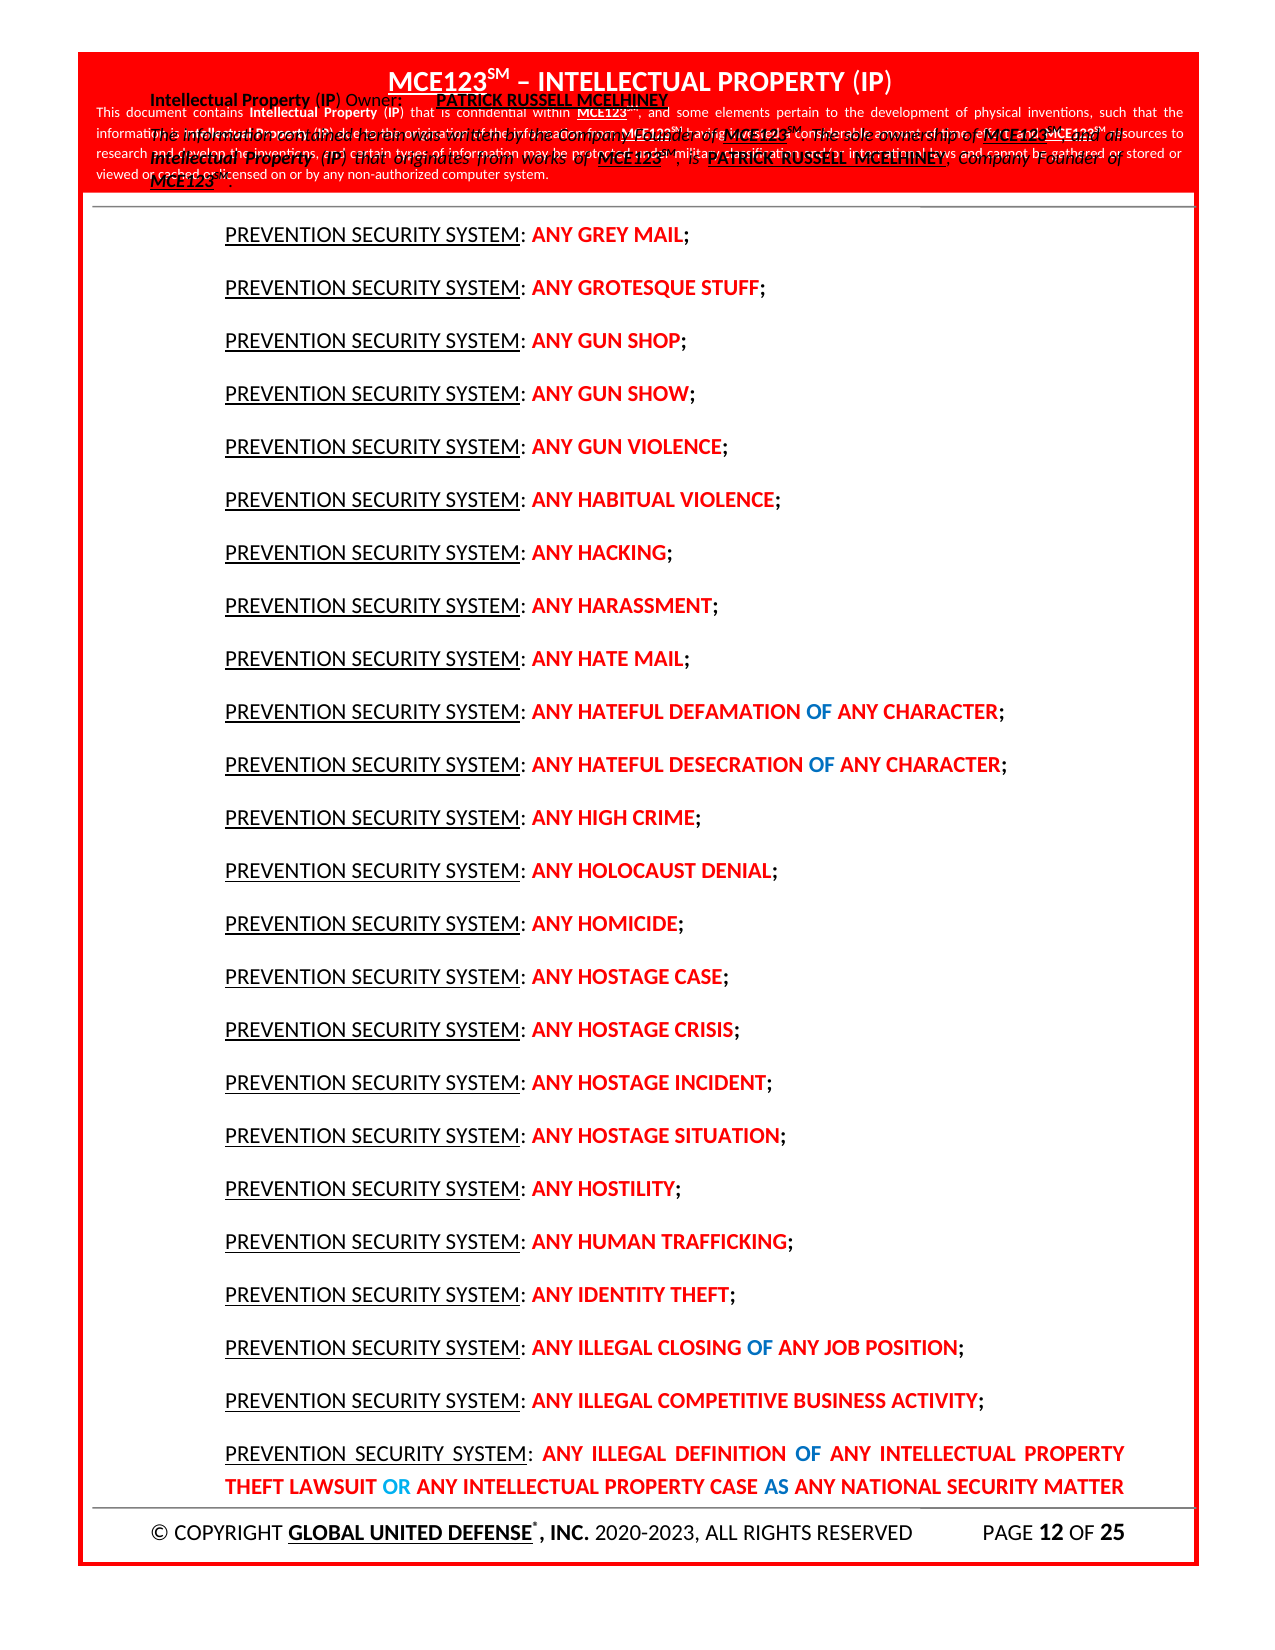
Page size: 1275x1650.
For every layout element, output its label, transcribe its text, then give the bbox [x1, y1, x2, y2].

text PREVENTION SECURITY SYSTEM: ANY HUMAN TRAFFICKING; [187, 1227, 1125, 1256]
text PREVENTION SECURITY SYSTEM: ANY HOSTAGE SITUATION; [187, 1121, 1125, 1149]
text PREVENTION SECURITY SYSTEM: ANY GUN VIOLENCE; [187, 432, 1125, 460]
text PREVENTION SECURITY SYSTEM: ANY HACKING; [187, 538, 1125, 566]
text PREVENTION SECURITY SYSTEM: ANY HOLOCAUST DENIAL; [187, 856, 1125, 884]
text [225, 1439, 1125, 1500]
text PREVENTION SECURITY SYSTEM: ANY GUN SHOP; [187, 326, 1125, 354]
text PREVENTION SECURITY SYSTEM: ANY HOSTAGE CASE; [187, 962, 1125, 990]
text PREVENTION SECURITY SYSTEM: ANY HOSTAGE INCIDENT; [187, 1068, 1125, 1096]
text PREVENTION SECURITY SYSTEM: ANY HOSTILITY; [187, 1174, 1125, 1202]
text PREVENTION SECURITY SYSTEM: ANY HIGH CRIME; [187, 803, 1125, 831]
text PREVENTION SECURITY SYSTEM: ANY IDENTITY THEFT; [187, 1281, 1125, 1308]
text PREVENTION SECURITY SYSTEM: ANY HABITUAL VIOLENCE; [187, 485, 1125, 513]
text PREVENTION SECURITY SYSTEM: ANY GUN SHOW; [187, 379, 1125, 407]
text PREVENTION SECURITY SYSTEM: ANY GROTESQUE STUFF; [187, 273, 1125, 301]
text PREVENTION SECURITY SYSTEM: ANY HATEFUL DEFAMATION OF ANY CHARACTER; [187, 697, 1125, 725]
text PREVENTION SECURITY SYSTEM: ANY HATEFUL DESECRATION OF ANY CHARACTER; [187, 750, 1125, 778]
text PREVENTION SECURITY SYSTEM: ANY GREY MAIL; [187, 220, 1125, 248]
text PREVENTION SECURITY SYSTEM: ANY HOSTAGE CRISIS; [187, 1015, 1125, 1043]
text PREVENTION SECURITY SYSTEM: ANY HOMICIDE; [187, 909, 1125, 937]
text PREVENTION SECURITY SYSTEM: ANY HATE MAIL; [187, 644, 1125, 672]
text PREVENTION SECURITY SYSTEM: ANY ILLEGAL COMPETITIVE BUSINESS ACTIVITY; [187, 1387, 1125, 1414]
text PREVENTION SECURITY SYSTEM: ANY ILLEGAL CLOSING OF ANY JOB POSITION; [187, 1333, 1125, 1362]
text PREVENTION SECURITY SYSTEM: ANY HARASSMENT; [187, 591, 1125, 619]
